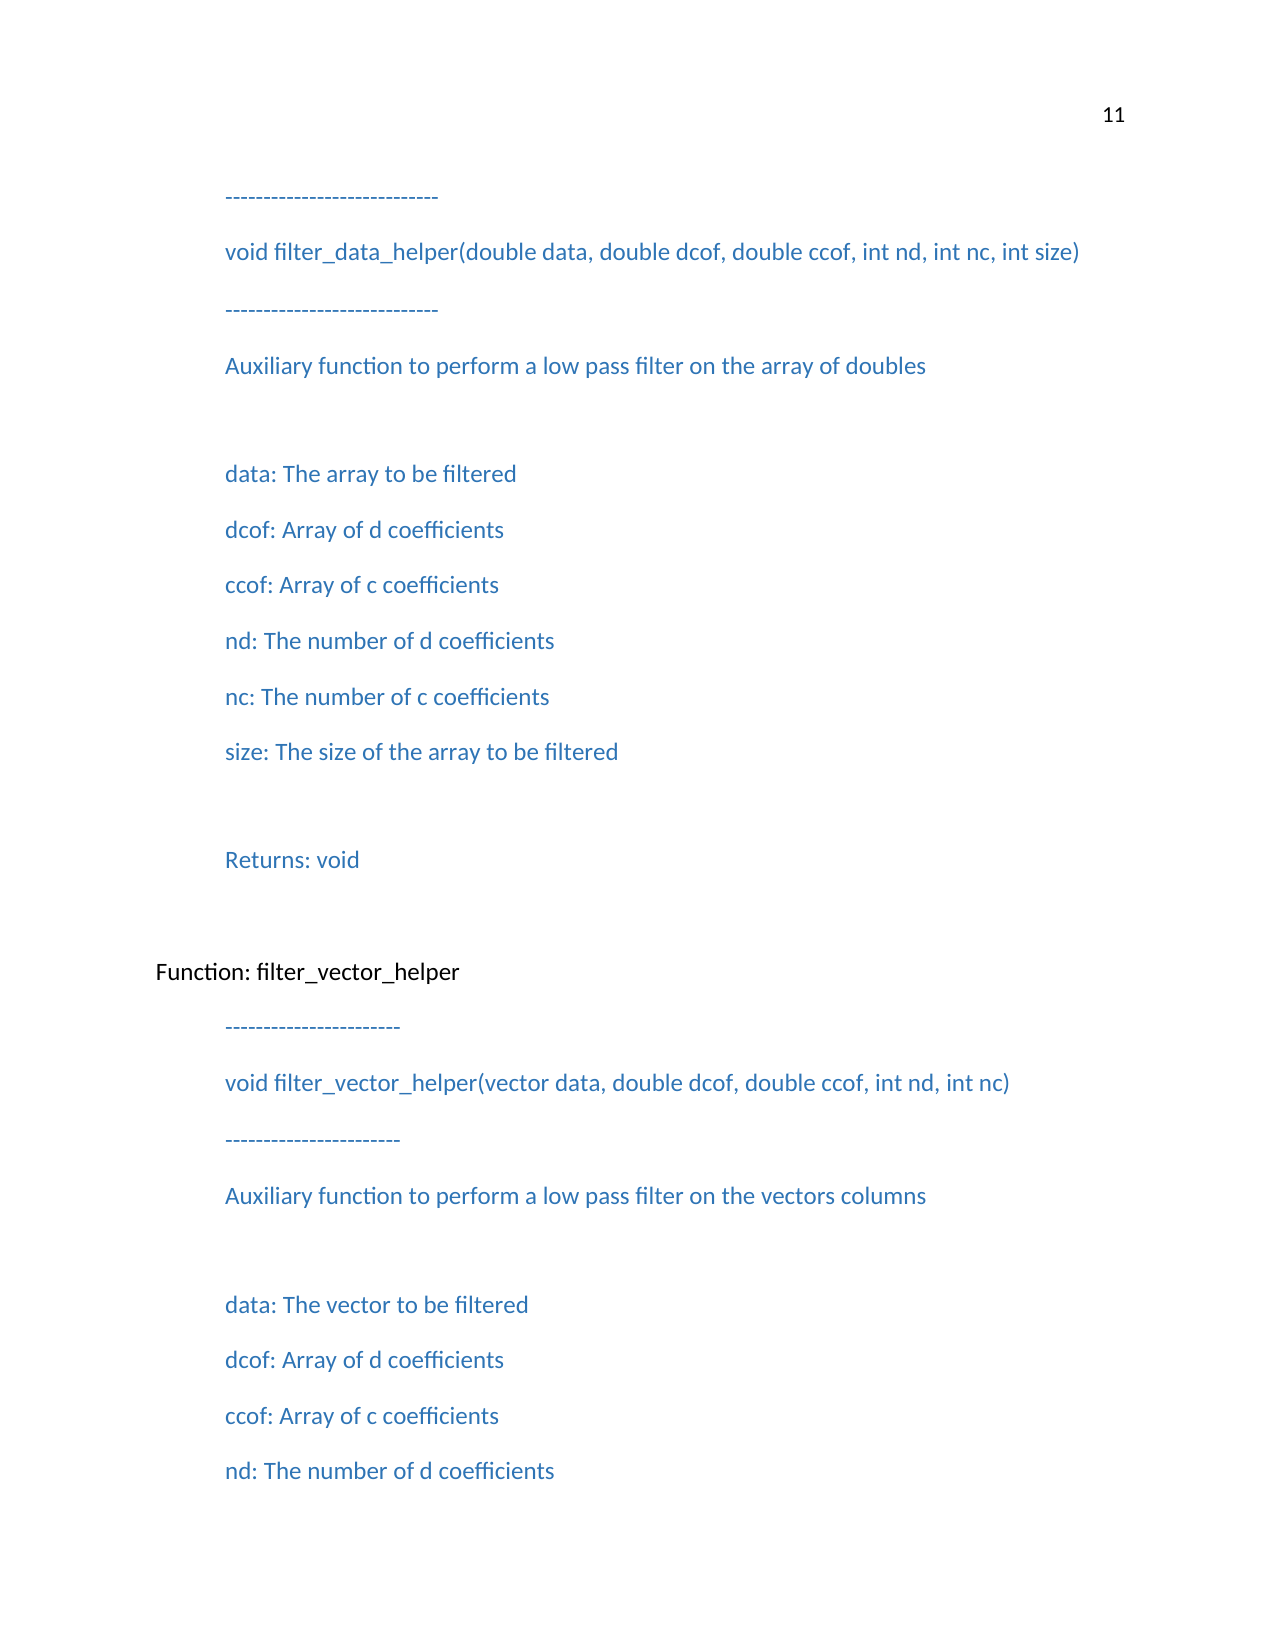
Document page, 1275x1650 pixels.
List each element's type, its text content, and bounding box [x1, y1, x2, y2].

text Auxiliary function to perform a low pass filter on the vectors columns [150, 1180, 1125, 1211]
text ---------------------------- [150, 294, 1125, 325]
text nc: The number of c coefficients [150, 681, 1125, 711]
text void filter_data_helper(double data, double dcof, double ccof, int nd, int nc, int size) [150, 237, 1125, 267]
text ccof: Array of c coefficients [150, 1400, 1125, 1430]
text ccof: Array of c coefficients [150, 569, 1125, 600]
text data: The vector to be filtered [150, 1289, 1125, 1319]
text void filter_vector_helper(vector data, double dcof, double ccof, int nd, int nc) [150, 1067, 1125, 1097]
text nd: The number of d coefficients [150, 1455, 1125, 1486]
text ---------------------------- [150, 181, 1125, 212]
text size: The size of the array to be filtered [150, 736, 1125, 767]
text ----------------------- [150, 1011, 1125, 1042]
text Function: filter_vector_helper [150, 956, 1125, 986]
text ----------------------- [150, 1125, 1125, 1155]
text data: The array to be filtered [150, 458, 1125, 489]
text dcof: Array of d coefficients [150, 1344, 1125, 1375]
text dcof: Array of d coefficients [150, 514, 1125, 544]
text nd: The number of d coefficients [150, 625, 1125, 656]
text Returns: void [150, 845, 1125, 875]
text Auxiliary function to perform a low pass filter on the array of doubles [150, 350, 1125, 381]
